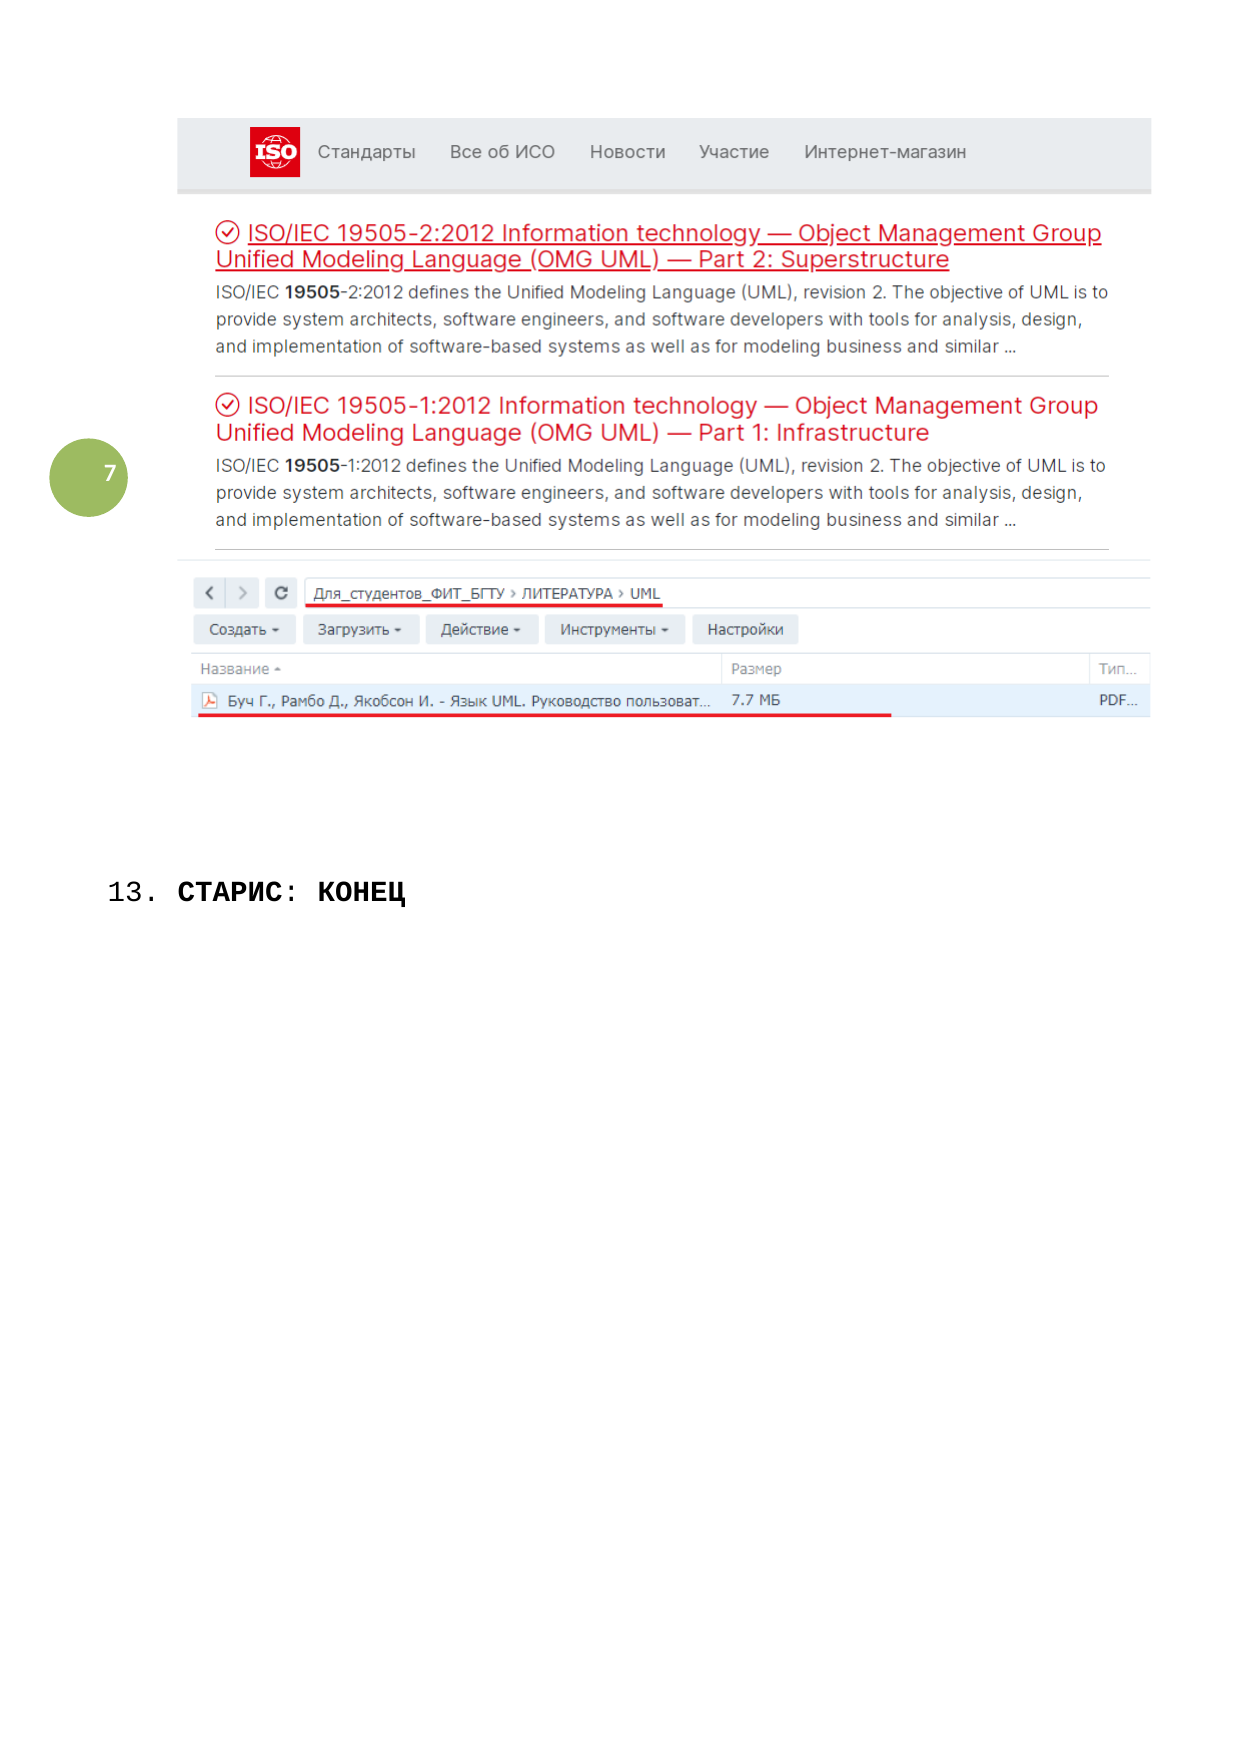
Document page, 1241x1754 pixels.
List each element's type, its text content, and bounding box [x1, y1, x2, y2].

picture [177, 556, 1151, 759]
picture [177, 118, 1152, 552]
list СТАРИС: КОНЕЦ [177, 877, 1152, 910]
